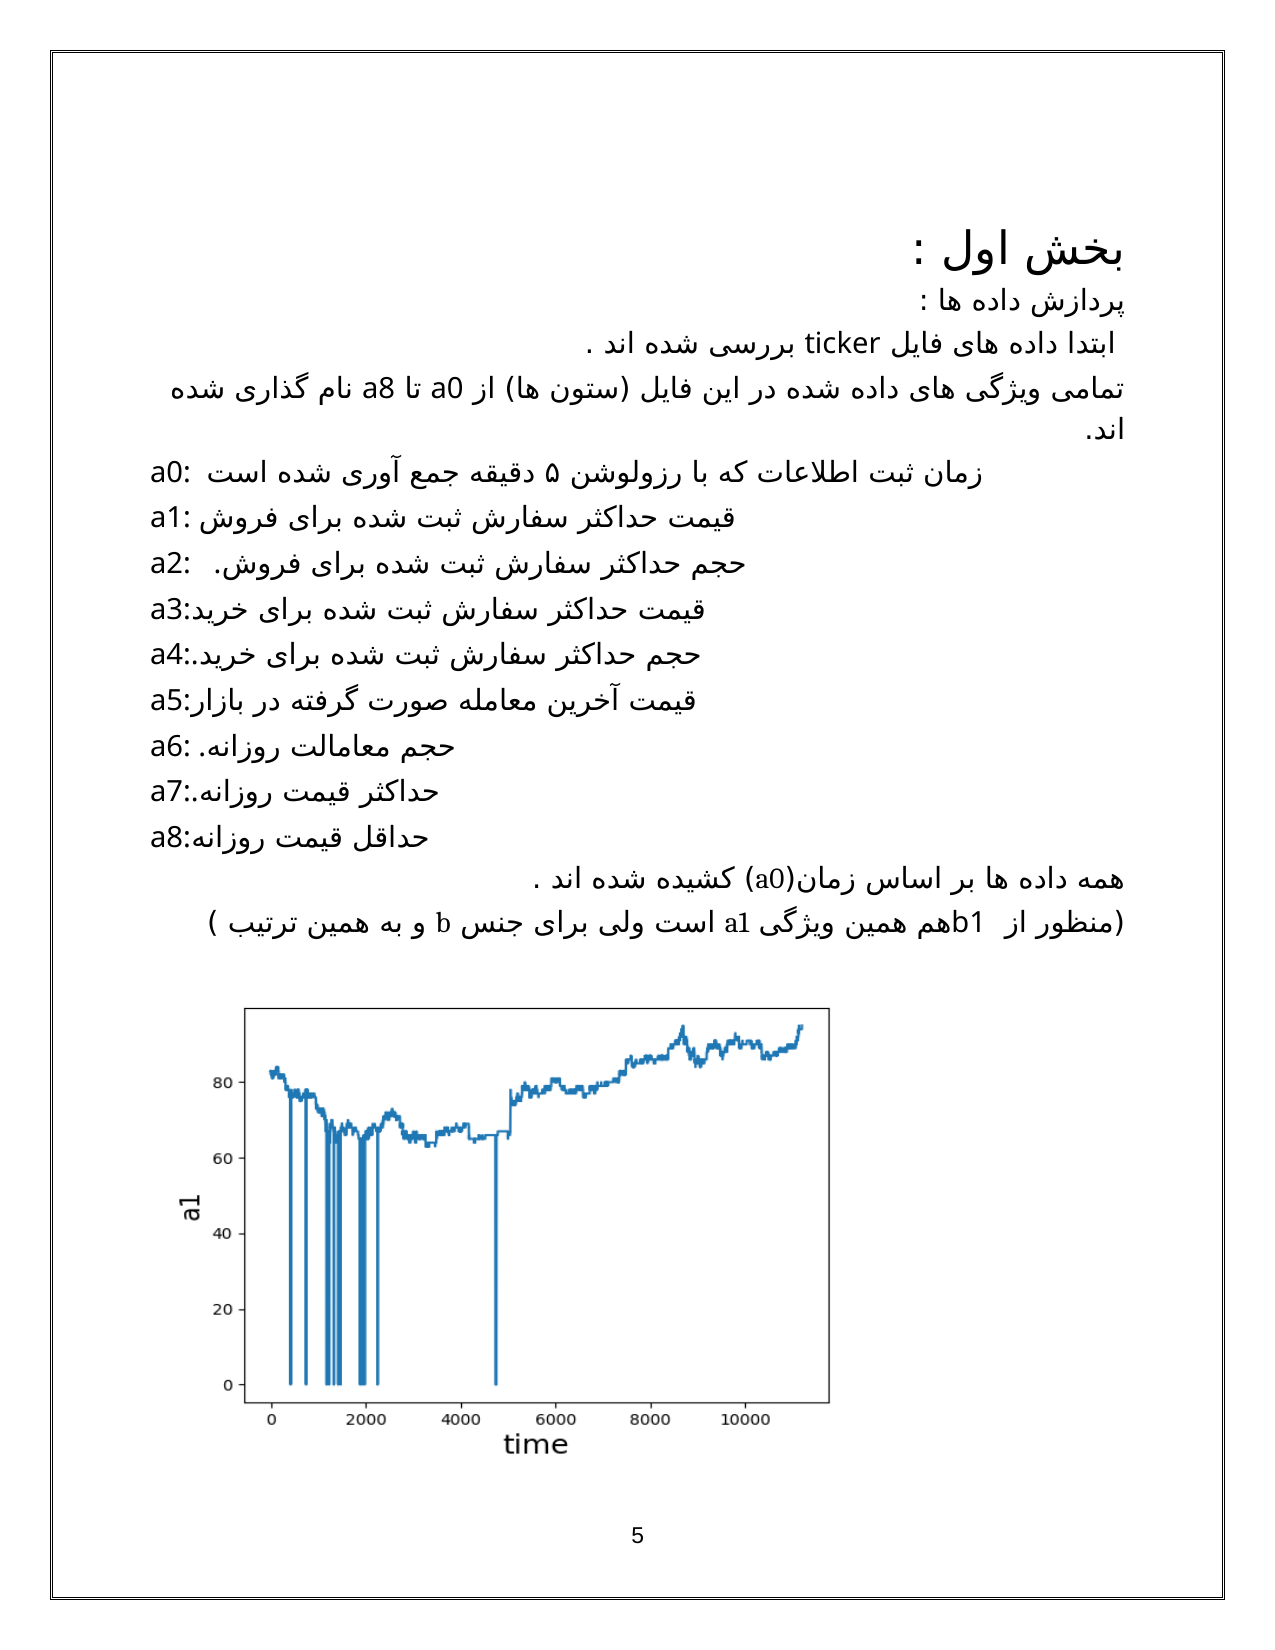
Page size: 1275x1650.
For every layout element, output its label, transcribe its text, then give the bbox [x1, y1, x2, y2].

text تمامی ویژگی های داده شده در این فایل (ستون ها) از a0 تا a8 نام گذاری شده اند. [150, 367, 1125, 446]
text a2: .حجم حداکثر سفارش ثبت شده برای فروش [150, 542, 1125, 582]
text a1: قیمت حداکثر سفارش ثبت شده برای فروش [150, 497, 1125, 536]
text (منظور از b1هم همین ویژگی a1 است ولی برای جنس b و به همین ترتیب ) [150, 901, 1125, 941]
text a5:قیمت آخرین معامله صورت گرفته در بازار [150, 679, 1125, 719]
picture [150, 946, 904, 1459]
text a7:.حداکثر قیمت روزانه [150, 771, 1125, 810]
text بخش اول : [150, 222, 1125, 275]
text همه داده ها بر اساس زمان(a0) کشیده شده اند . [150, 862, 1125, 896]
text a8:حداقل قیمت روزانه [150, 816, 1125, 856]
text a6: .حجم معامالت روزانه [150, 725, 1125, 764]
text a3:قیمت حداکثر سفارش ثبت شده برای خرید [150, 588, 1125, 628]
text پردازش داده ها : [150, 283, 1125, 317]
text a4:.حجم حداکثر سفارش ثبت شده برای خرید [150, 634, 1125, 673]
text a0: زمان ثبت اطلاعات که با رزولوشن ۵ دقیقه جمع آوری شده است [150, 451, 1125, 491]
text ابتدا داده های فایل ticker بررسی شده اند . [150, 322, 1125, 362]
